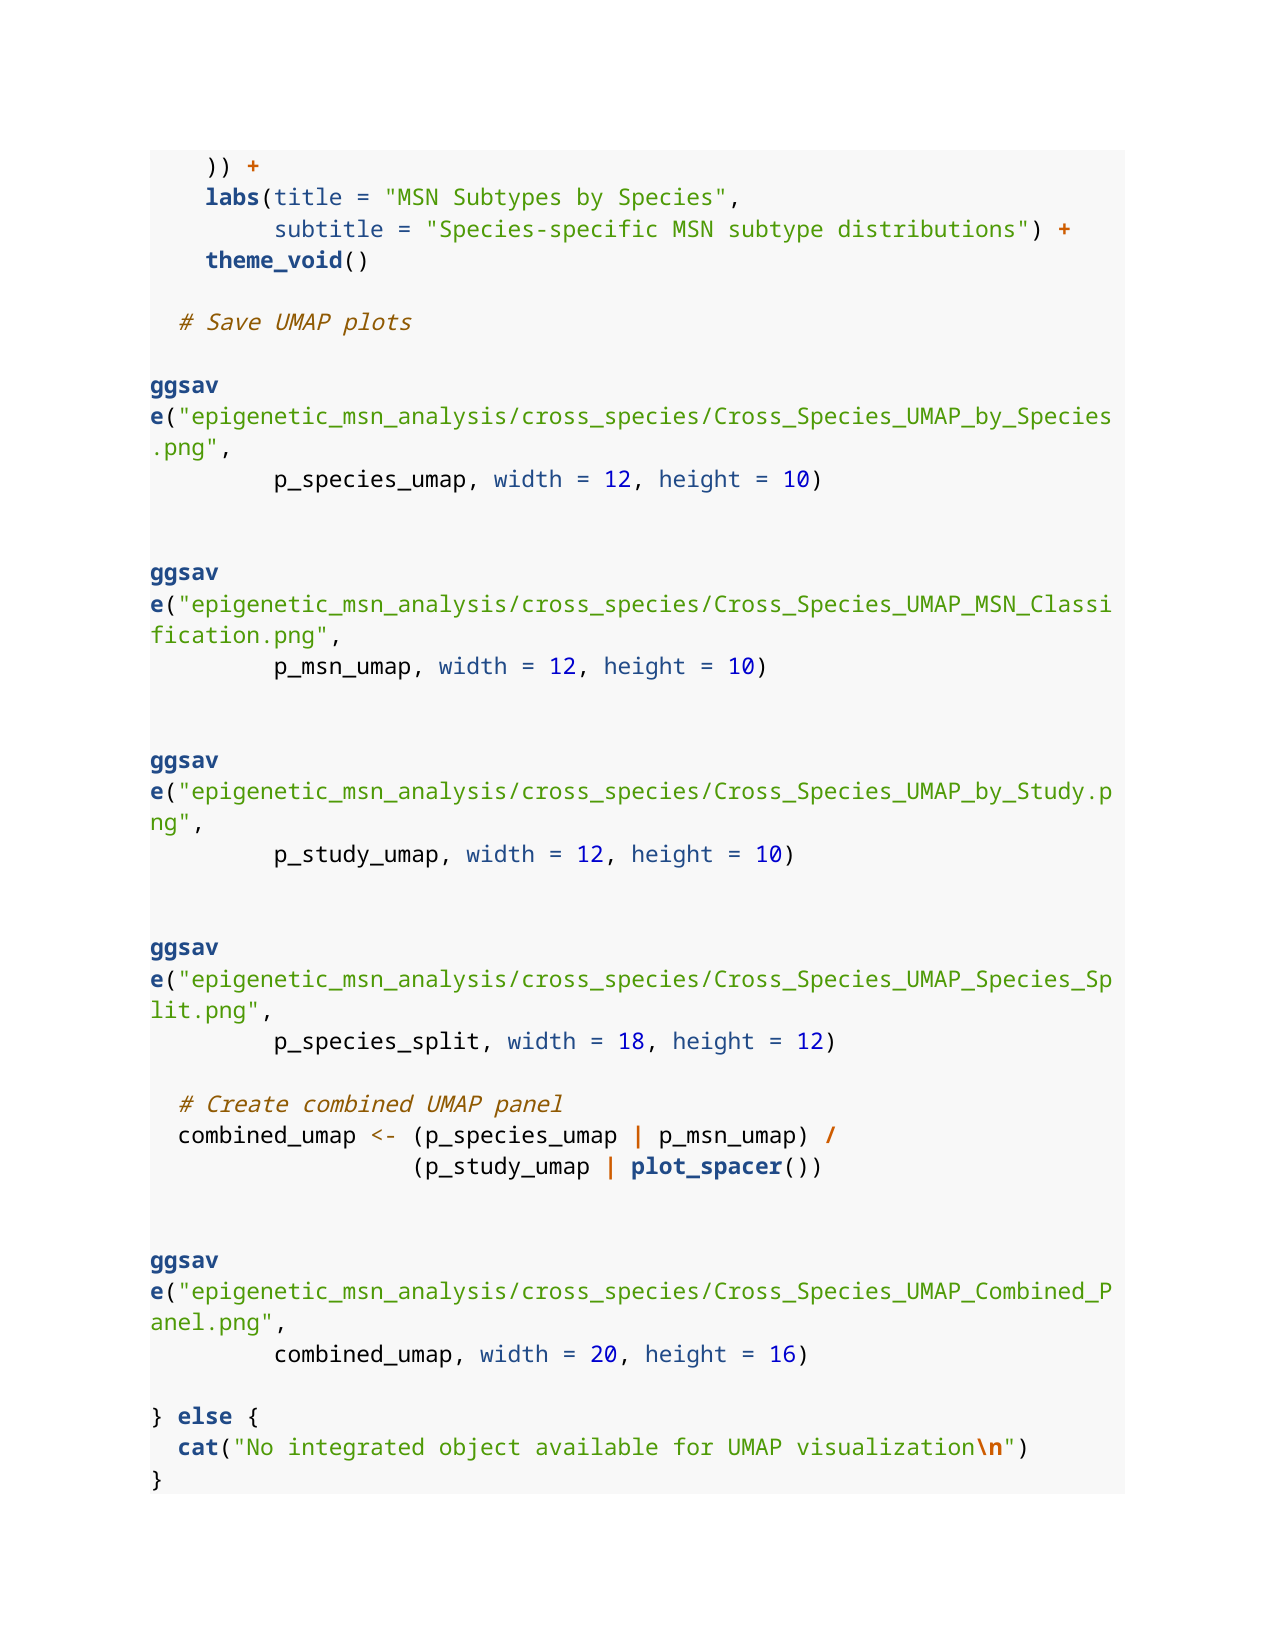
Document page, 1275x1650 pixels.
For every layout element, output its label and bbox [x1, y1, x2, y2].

text [150, 150, 1125, 1494]
